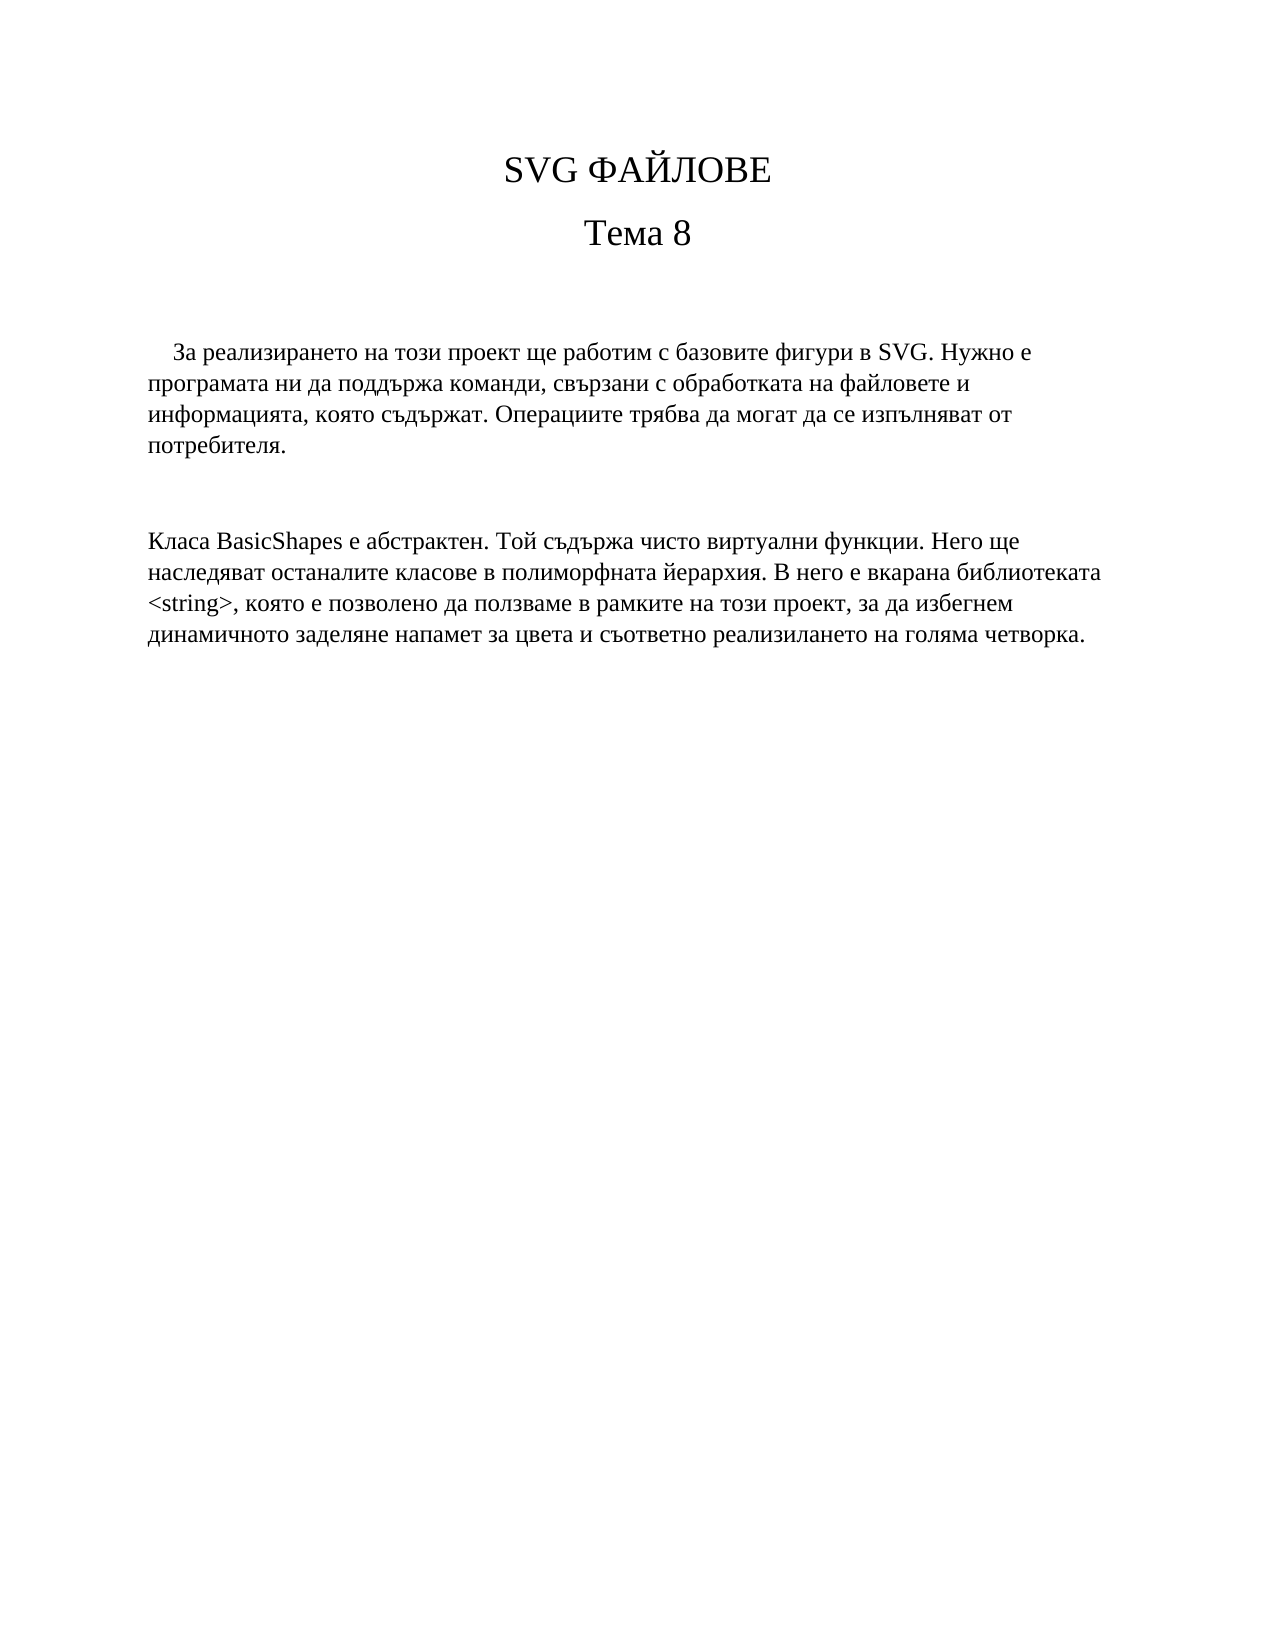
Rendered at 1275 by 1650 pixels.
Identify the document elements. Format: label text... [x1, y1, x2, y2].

text Тема 8 [148, 211, 1127, 254]
text За реализирането на този проект ще работим с базовите фигури в SVG. Нужно е програмата ни да поддържа команди, свързани с обработката на файловете и информацията, която съдържат. Операциите трябва да могат да се изпълняват от потребителя. [148, 337, 1127, 459]
text SVG ФАЙЛОВЕ [148, 148, 1127, 191]
text Класа BasicShapes е абстрактен. Той съдържа чисто виртуални функции. Него ще наследяват останалите класове в полиморфната йерархия. В него е вкарана библиотеката <string>, която е позволено да ползваме в рамките на този проект, за да избегнем динамичното заделяне напамет за цвета и съответно реализилането на голяма четворка. [148, 526, 1127, 648]
